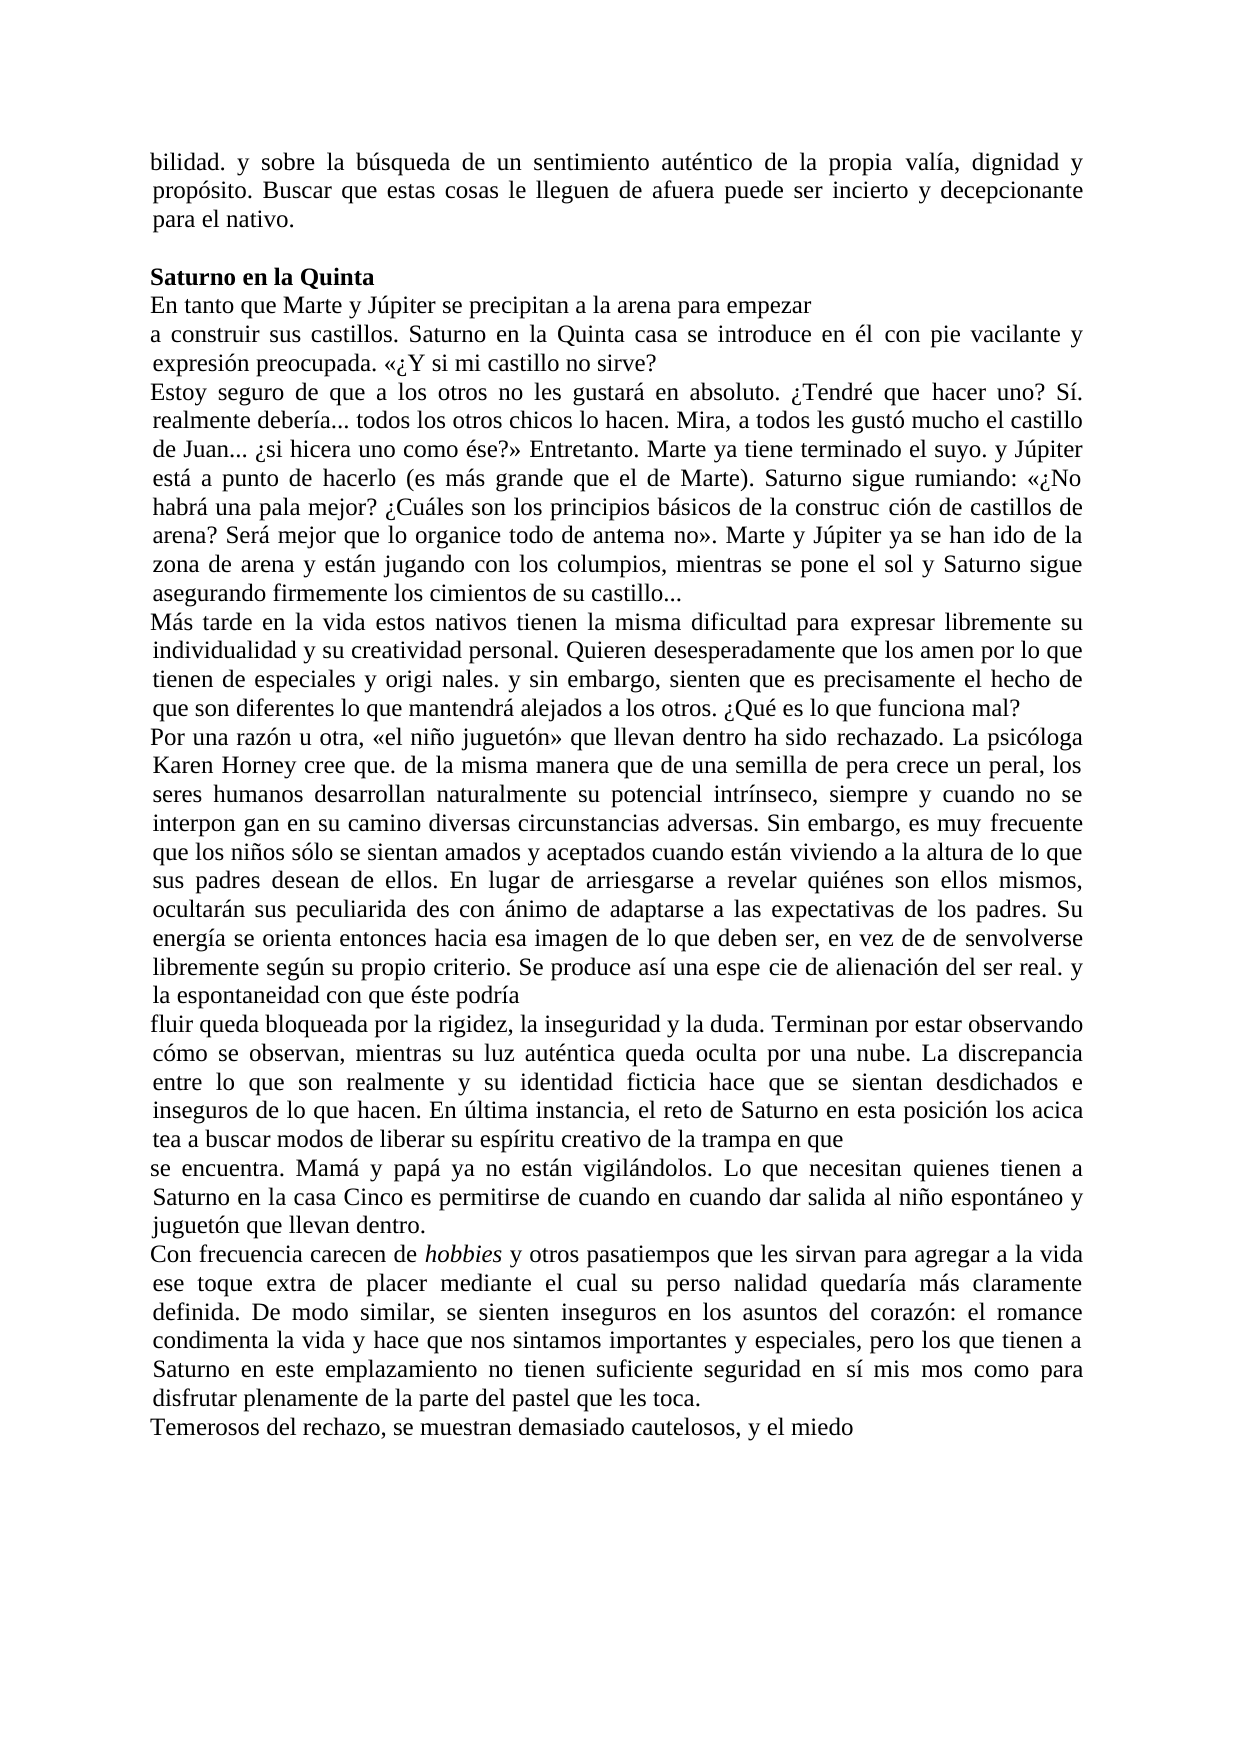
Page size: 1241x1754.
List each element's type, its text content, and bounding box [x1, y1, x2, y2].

text a construir sus castillos. Saturno en la Quinta casa se introduce en él con pie vacilante y expresión preocupada. «¿Y si mi castillo no sirve? [150, 319, 1083, 377]
text Por una razón u otra, «el niño juguetón» que llevan dentro ha sido rechazado. La psicóloga Karen Horney cree que. de la misma manera que de una semilla de pera crece un peral, los seres humanos desarrollan naturalmente su potencial intrínseco, siempre y cuando no se interpon gan en su camino diversas circunstancias adversas. Sin embargo, es muy frecuente que los niños sólo se sientan amados y aceptados cuando están viviendo a la altura de lo que sus padres desean de ellos. En lugar de arriesgarse a revelar quiénes son ellos mismos, ocultarán sus peculiarida des con ánimo de adaptarse a las expectativas de los padres. Su energía se orienta entonces hacia esa imagen de lo que deben ser, en vez de de senvolverse libremente según su propio criterio. Se produce así una espe cie de alienación del ser real. y la espontaneidad con que éste podría [150, 722, 1083, 1009]
text Temerosos del rechazo, se muestran demasiado cautelosos, y el miedo [150, 1412, 1083, 1441]
text Con frecuencia carecen de hobbies y otros pasatiempos que les sirvan para agregar a la vida ese toque extra de placer mediante el cual su perso nalidad quedaría más claramente definida. De modo similar, se sienten inseguros en los asuntos del corazón: el romance condimenta la vida y hace que nos sintamos importantes y especiales, pero los que tienen a Saturno en este emplazamiento no tienen suficiente seguridad en sí mis mos como para disfrutar plenamente de la parte del pastel que les toca. [150, 1239, 1083, 1412]
text fluir queda bloqueada por la rigidez, la inseguridad y la duda. Terminan por estar observando cómo se observan, mientras su luz auténtica queda oculta por una nube. La discrepancia entre lo que son realmente y su identidad ficticia hace que se sientan desdichados e inseguros de lo que hacen. En última instancia, el reto de Saturno en esta posición los acica tea a buscar modos de liberar su espíritu creativo de la trampa en que [150, 1009, 1083, 1153]
text En tanto que Marte y Júpiter se precipitan a la arena para empezar [150, 291, 1083, 319]
text bilidad. y sobre la búsqueda de un sentimiento auténtico de la propia valía, dignidad y propósito. Buscar que estas cosas le lleguen de afuera puede ser incierto y decepcionante para el nativo. [150, 147, 1083, 233]
text se encuentra. Mamá y papá ya no están vigilándolos. Lo que necesitan quienes tienen a Saturno en la casa Cinco es permitirse de cuando en cuando dar salida al niño espontáneo y juguetón que llevan dentro. [150, 1153, 1083, 1239]
text Estoy seguro de que a los otros no les gustará en absoluto. ¿Tendré que hacer uno? Sí. realmente debería... todos los otros chicos lo hacen. Mira, a todos les gustó mucho el castillo de Juan... ¿si hicera uno como ése?» Entretanto. Marte ya tiene terminado el suyo. y Júpiter está a punto de hacerlo (es más grande que el de Marte). Saturno sigue rumiando: «¿No habrá una pala mejor? ¿Cuáles son los principios básicos de la construc ción de castillos de arena? Será mejor que lo organice todo de antema no». Marte y Júpiter ya se han ido de la zona de arena y están jugando con los columpios, mientras se pone el sol y Saturno sigue asegurando firmemente los cimientos de su castillo... [150, 377, 1083, 607]
subtitle Saturno en la Quinta [150, 262, 1083, 291]
text Más tarde en la vida estos nativos tienen la misma dificultad para expresar libremente su individualidad y su creatividad personal. Quieren desesperadamente que los amen por lo que tienen de especiales y origi nales. y sin embargo, sienten que es precisamente el hecho de que son diferentes lo que mantendrá alejados a los otros. ¿Qué es lo que funciona mal? [150, 607, 1083, 722]
